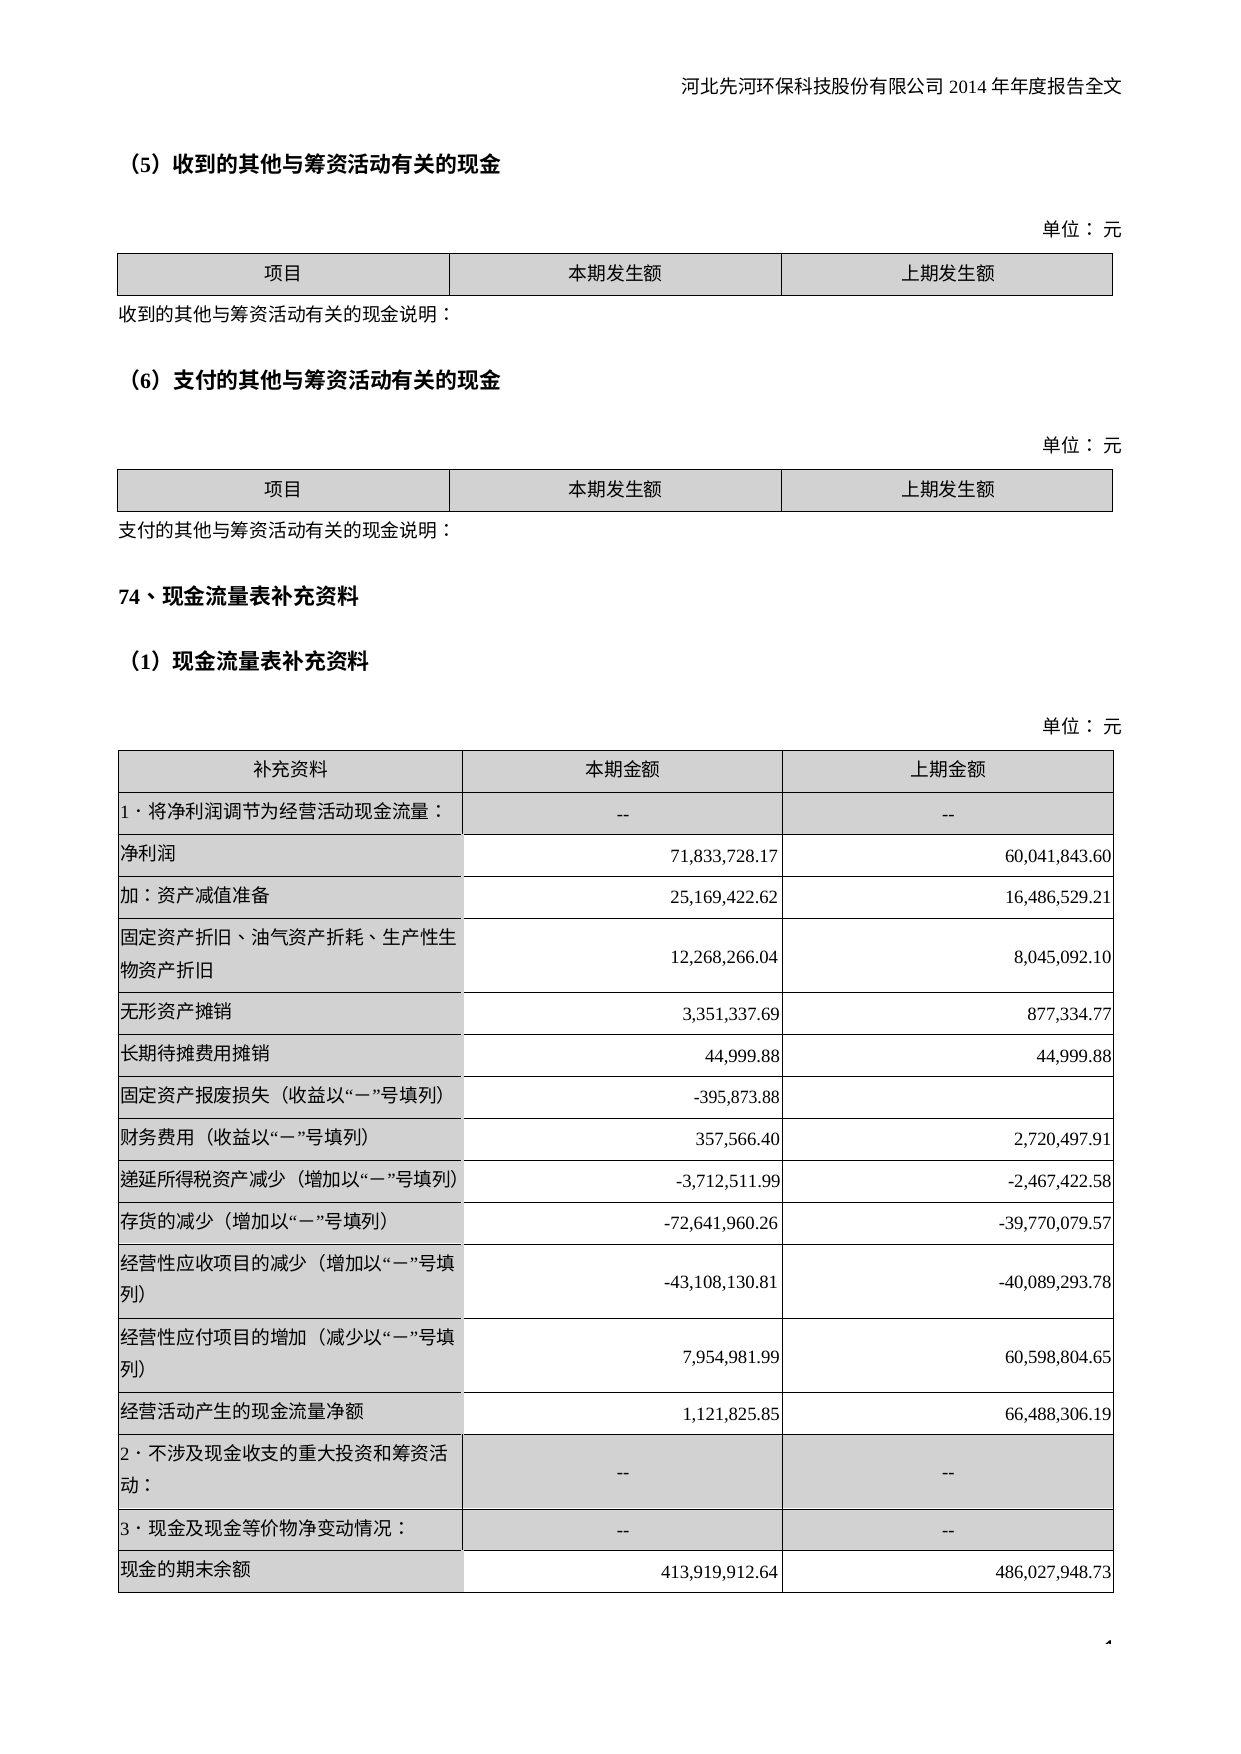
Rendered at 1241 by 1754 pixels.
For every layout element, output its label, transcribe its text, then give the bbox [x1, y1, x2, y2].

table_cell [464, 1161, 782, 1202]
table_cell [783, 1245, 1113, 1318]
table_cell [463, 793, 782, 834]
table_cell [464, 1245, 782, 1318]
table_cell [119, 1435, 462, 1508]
subtitle （5）收到的其他与筹资活动有关的现金 [118, 149, 1138, 179]
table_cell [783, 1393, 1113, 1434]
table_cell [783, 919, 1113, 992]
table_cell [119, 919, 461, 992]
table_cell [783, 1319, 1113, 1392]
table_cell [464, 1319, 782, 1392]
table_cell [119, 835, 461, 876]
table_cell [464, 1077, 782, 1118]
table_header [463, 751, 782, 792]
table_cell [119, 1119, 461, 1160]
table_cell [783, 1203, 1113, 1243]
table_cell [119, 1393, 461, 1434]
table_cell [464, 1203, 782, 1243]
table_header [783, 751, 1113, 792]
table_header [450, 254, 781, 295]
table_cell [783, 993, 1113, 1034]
text 支付的其他与筹资活动有关的现金说明： [118, 518, 1138, 543]
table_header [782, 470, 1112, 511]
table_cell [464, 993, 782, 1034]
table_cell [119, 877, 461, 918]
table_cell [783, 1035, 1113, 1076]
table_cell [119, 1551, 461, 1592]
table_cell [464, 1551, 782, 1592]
text 单位： 元 [102, 432, 1122, 458]
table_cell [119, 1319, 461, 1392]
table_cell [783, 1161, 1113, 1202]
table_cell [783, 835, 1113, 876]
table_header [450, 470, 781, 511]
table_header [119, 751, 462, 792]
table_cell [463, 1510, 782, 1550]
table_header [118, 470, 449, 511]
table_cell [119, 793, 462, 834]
text 单位： 元 [102, 713, 1122, 739]
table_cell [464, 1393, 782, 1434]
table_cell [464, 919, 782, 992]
text 单位： 元 [102, 216, 1122, 242]
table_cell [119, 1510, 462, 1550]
text 收到的其他与筹资活动有关的现金说明： [118, 302, 1138, 327]
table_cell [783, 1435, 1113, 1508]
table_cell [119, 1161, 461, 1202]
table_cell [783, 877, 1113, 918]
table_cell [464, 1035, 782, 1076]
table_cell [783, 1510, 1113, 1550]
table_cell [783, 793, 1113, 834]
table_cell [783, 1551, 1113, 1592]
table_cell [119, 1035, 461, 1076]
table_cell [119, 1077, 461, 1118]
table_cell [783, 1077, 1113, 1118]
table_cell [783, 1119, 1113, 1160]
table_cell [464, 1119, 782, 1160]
subtitle （6）支付的其他与筹资活动有关的现金 [118, 365, 1138, 395]
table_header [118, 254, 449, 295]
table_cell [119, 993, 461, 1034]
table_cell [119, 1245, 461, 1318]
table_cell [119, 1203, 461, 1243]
subtitle （1）现金流量表补充资料 [118, 646, 1138, 676]
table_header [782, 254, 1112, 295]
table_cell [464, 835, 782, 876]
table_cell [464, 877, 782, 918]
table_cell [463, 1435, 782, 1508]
subtitle 74、现金流量表补充资料 [118, 581, 1138, 611]
